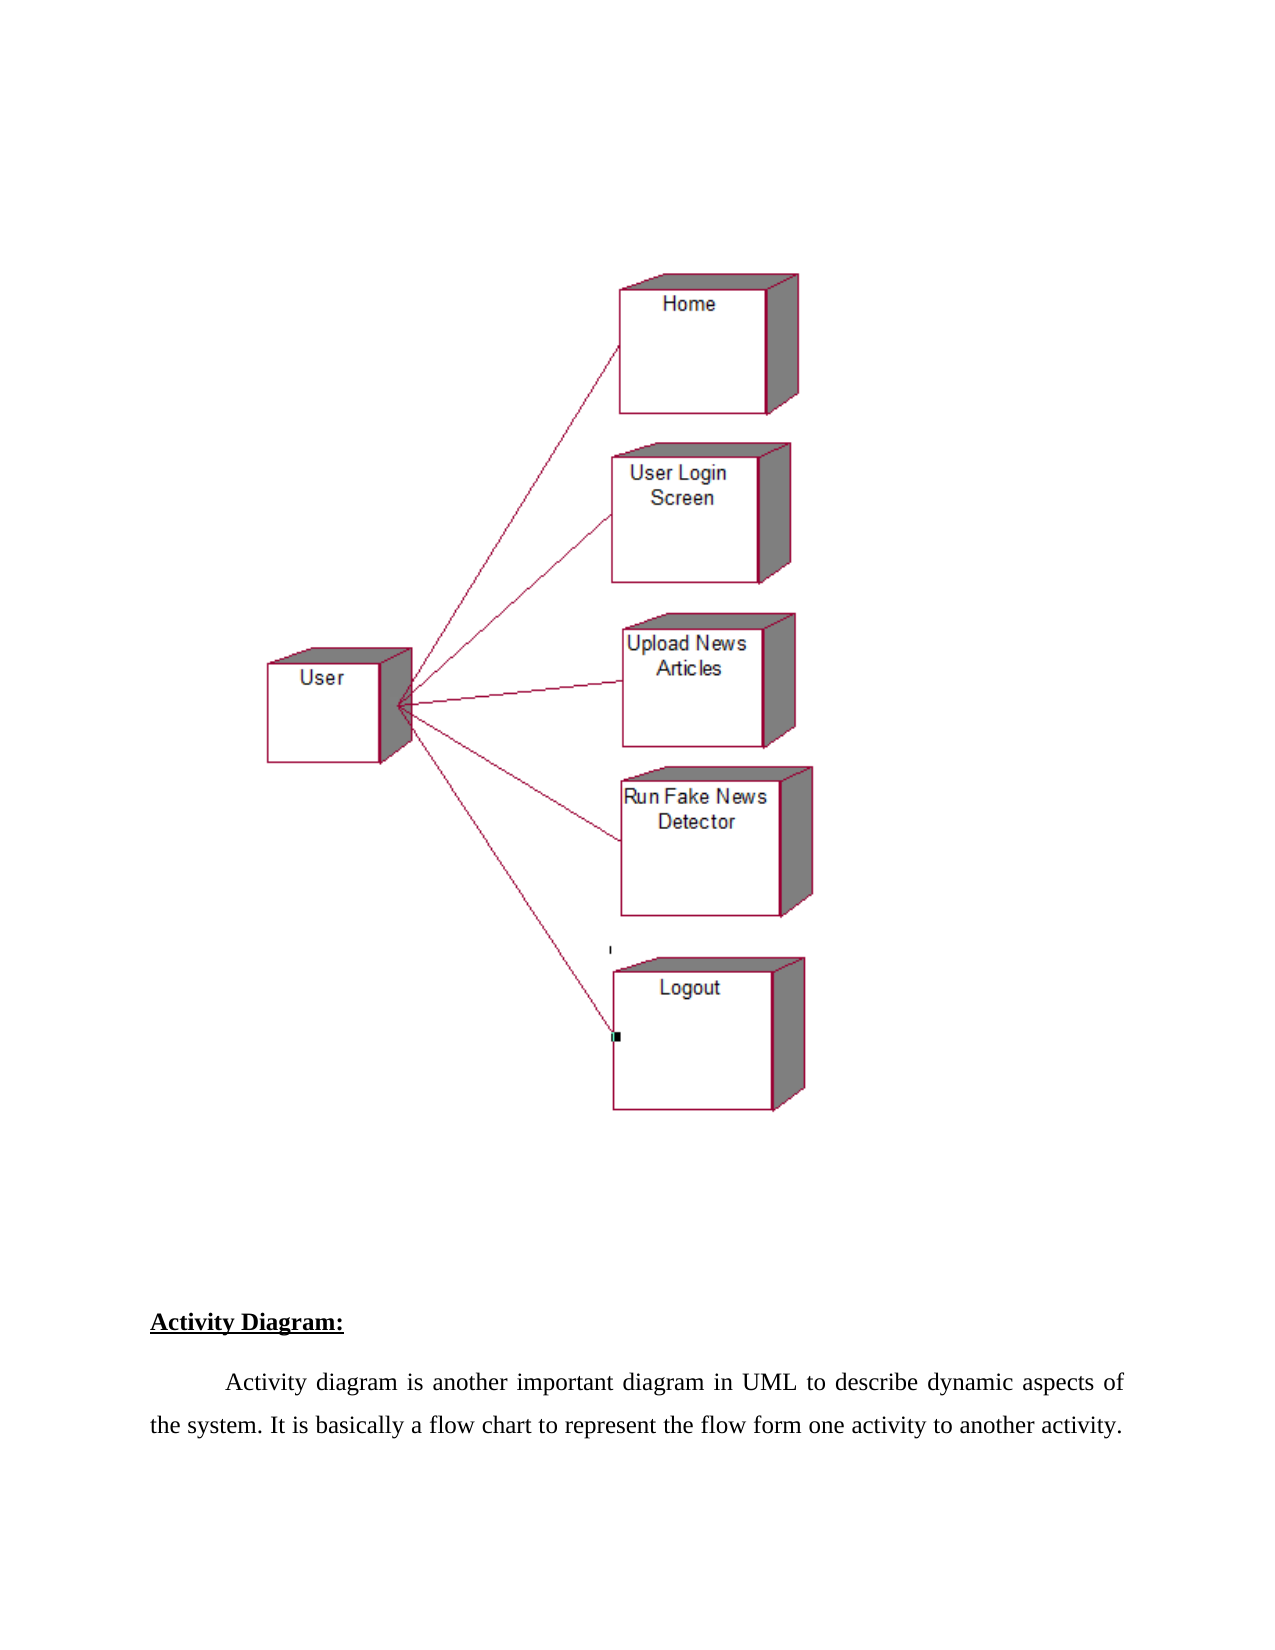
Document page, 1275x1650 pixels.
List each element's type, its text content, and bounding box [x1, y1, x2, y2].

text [150, 1367, 1125, 1439]
picture [225, 222, 926, 1120]
text Activity Diagram: [150, 1307, 1125, 1336]
